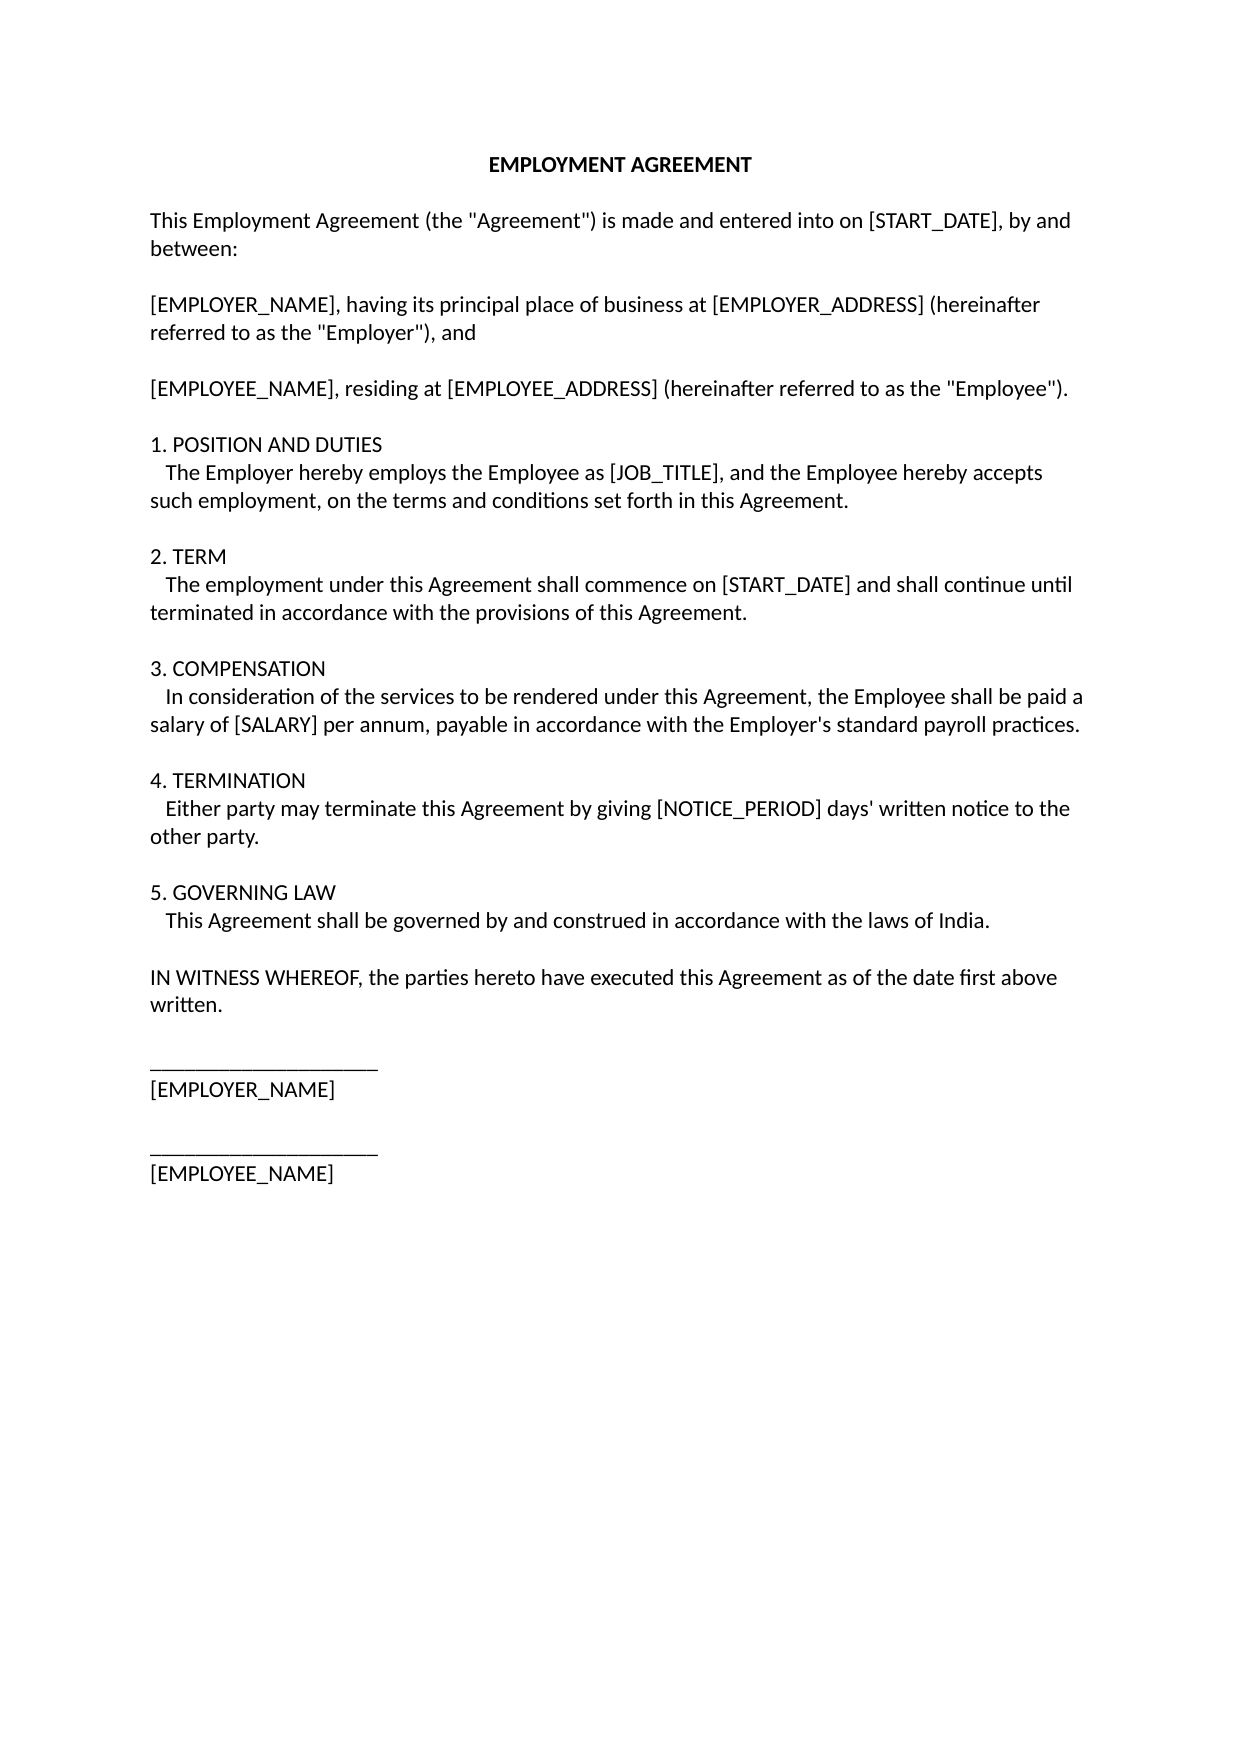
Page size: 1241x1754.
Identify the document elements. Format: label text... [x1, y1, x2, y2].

text [EMPLOYEE_NAME], residing at [EMPLOYEE_ADDRESS] (hereinafter referred to as the "Employee"). [150, 374, 1090, 402]
text ____________________ [150, 1047, 1090, 1075]
text 2. TERM [150, 542, 1090, 570]
text This Agreement shall be governed by and construed in accordance with the laws of India. [150, 907, 1090, 934]
text 3. COMPENSATION [150, 654, 1090, 682]
text ____________________ [150, 1131, 1090, 1159]
text The employment under this Agreement shall commence on [START_DATE] and shall continue until terminated in accordance with the provisions of this Agreement. [150, 570, 1090, 626]
text The Employer hereby employs the Employee as [JOB_TITLE], and the Employee hereby accepts such employment, on the terms and conditions set forth in this Agreement. [150, 458, 1090, 514]
text In consideration of the services to be rendered under this Agreement, the Employee shall be paid a salary of [SALARY] per annum, payable in accordance with the Employer's standard payroll practices. [150, 682, 1090, 738]
text 1. POSITION AND DUTIES [150, 430, 1090, 458]
text This Employment Agreement (the "Agreement") is made and entered into on [START_DATE], by and between: [150, 206, 1090, 262]
text IN WITNESS WHEREOF, the parties hereto have executed this Agreement as of the date first above written. [150, 963, 1090, 1019]
text EMPLOYMENT AGREEMENT [150, 150, 1090, 178]
text [EMPLOYER_NAME], having its principal place of business at [EMPLOYER_ADDRESS] (hereinafter referred to as the "Employer"), and [150, 290, 1090, 346]
text 5. GOVERNING LAW [150, 878, 1090, 907]
text Either party may terminate this Agreement by giving [NOTICE_PERIOD] days' written notice to the other party. [150, 794, 1090, 851]
text [EMPLOYEE_NAME] [150, 1159, 1090, 1187]
text 4. TERMINATION [150, 766, 1090, 794]
text [EMPLOYER_NAME] [150, 1075, 1090, 1103]
